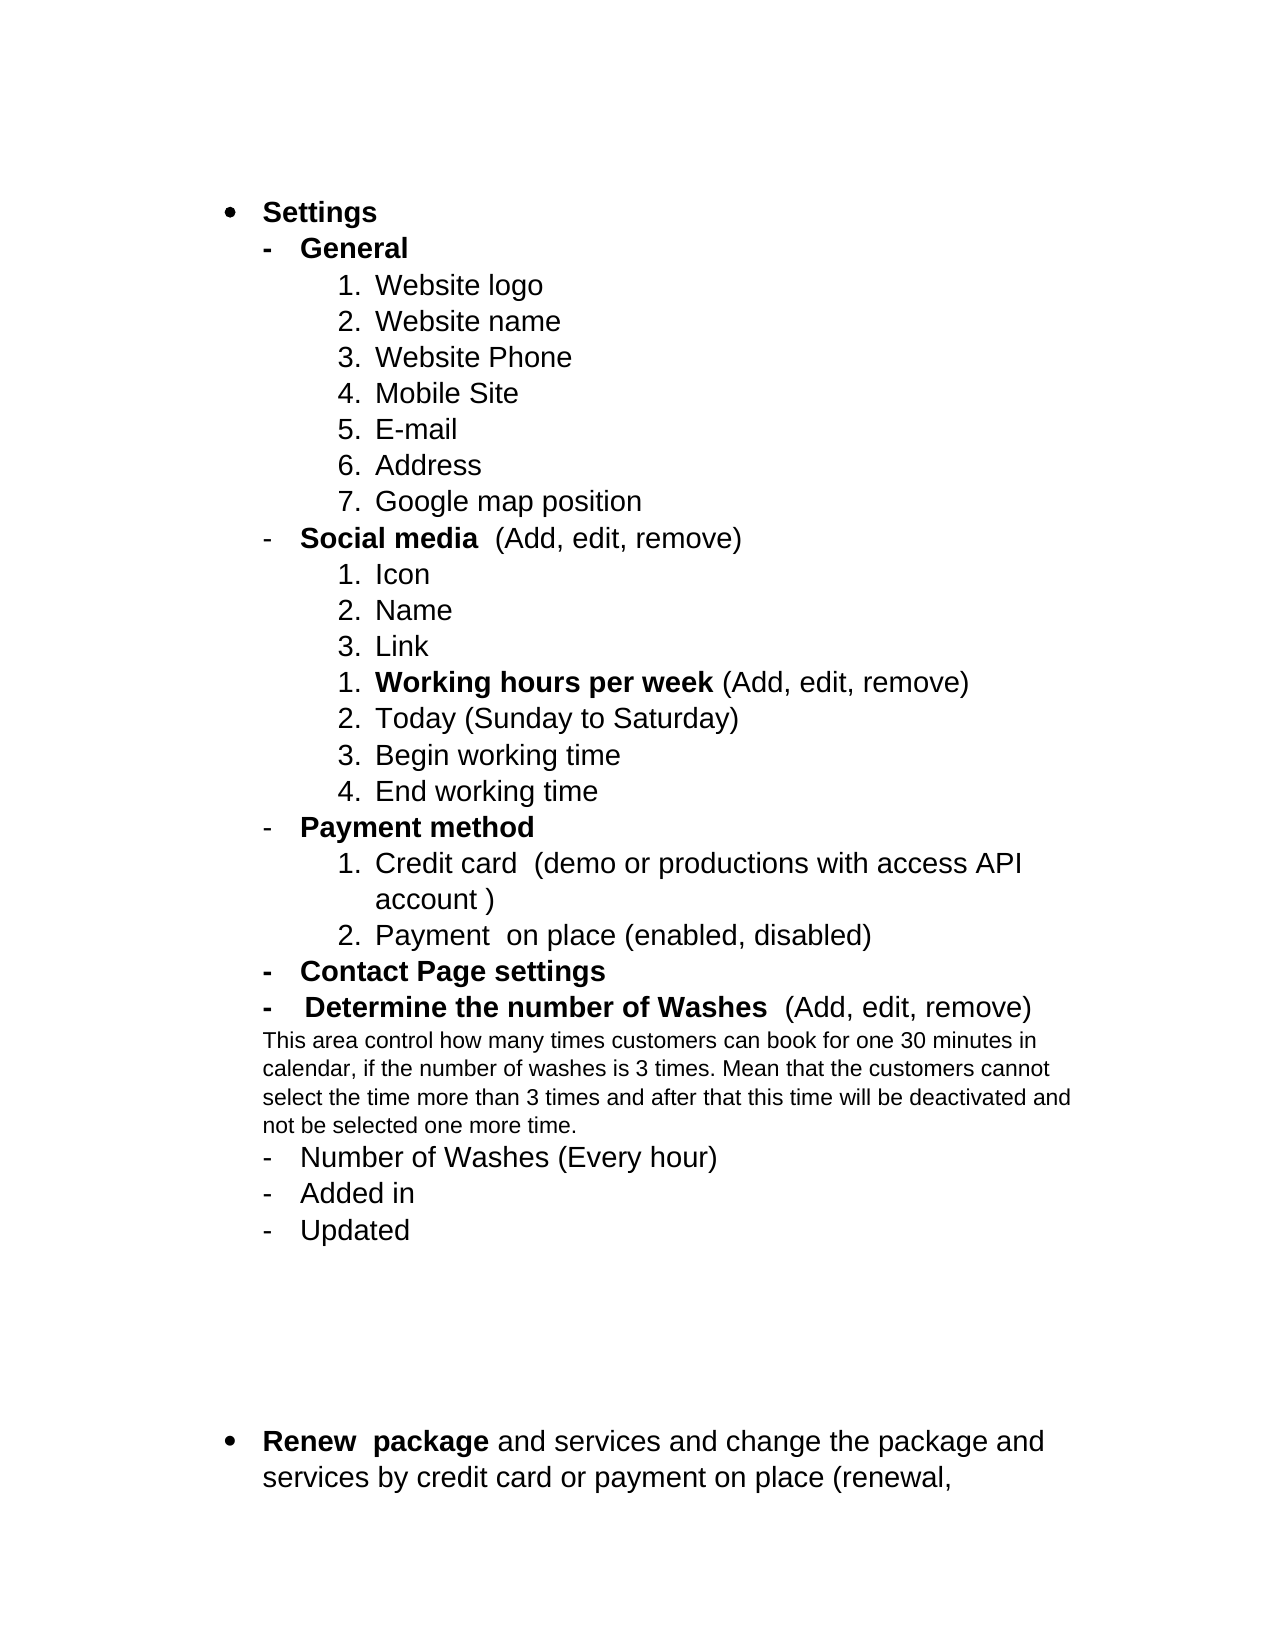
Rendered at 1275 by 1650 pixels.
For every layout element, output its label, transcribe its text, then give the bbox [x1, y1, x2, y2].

list Name [337, 593, 1087, 626]
list Website logo [337, 268, 1087, 301]
list Updated [262, 1213, 1087, 1246]
list End working time [337, 774, 1087, 807]
list Today (Sunday to Saturday) [337, 701, 1087, 735]
list Added in [262, 1177, 1087, 1210]
list Icon [337, 557, 1087, 590]
list Mobile Site [337, 376, 1087, 409]
list Settings [225, 195, 1087, 229]
list Credit card (demo or productions with access API account ) [337, 846, 1087, 916]
list Social media (Add, edit, remove) [262, 521, 1087, 554]
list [225, 1424, 1087, 1494]
list Address [337, 448, 1087, 482]
list Payment method [262, 810, 1087, 843]
list Website name [337, 304, 1087, 337]
list Contact Page settings [262, 954, 1087, 988]
list Link [337, 629, 1087, 663]
list Working hours per week (Add, edit, remove) [337, 665, 1087, 699]
list Google map position [337, 484, 1087, 518]
list E-mail [337, 412, 1087, 446]
list This area control how many times customers can book for one 30 minutes in calendar, if the number of washes is 3 times. Mean that the customers cannot select the time more than 3 times and after that this time will be deactivated and not be selected one more time. [262, 1027, 1087, 1138]
list General [262, 231, 1087, 265]
list - Determine the number of Washes (Add, edit, remove) [262, 991, 1087, 1024]
list Number of Washes (Every hour) [262, 1140, 1087, 1174]
list Payment on place (enabled, disabled) [337, 918, 1087, 952]
list Begin working time [337, 737, 1087, 771]
list Website Phone [337, 340, 1087, 373]
